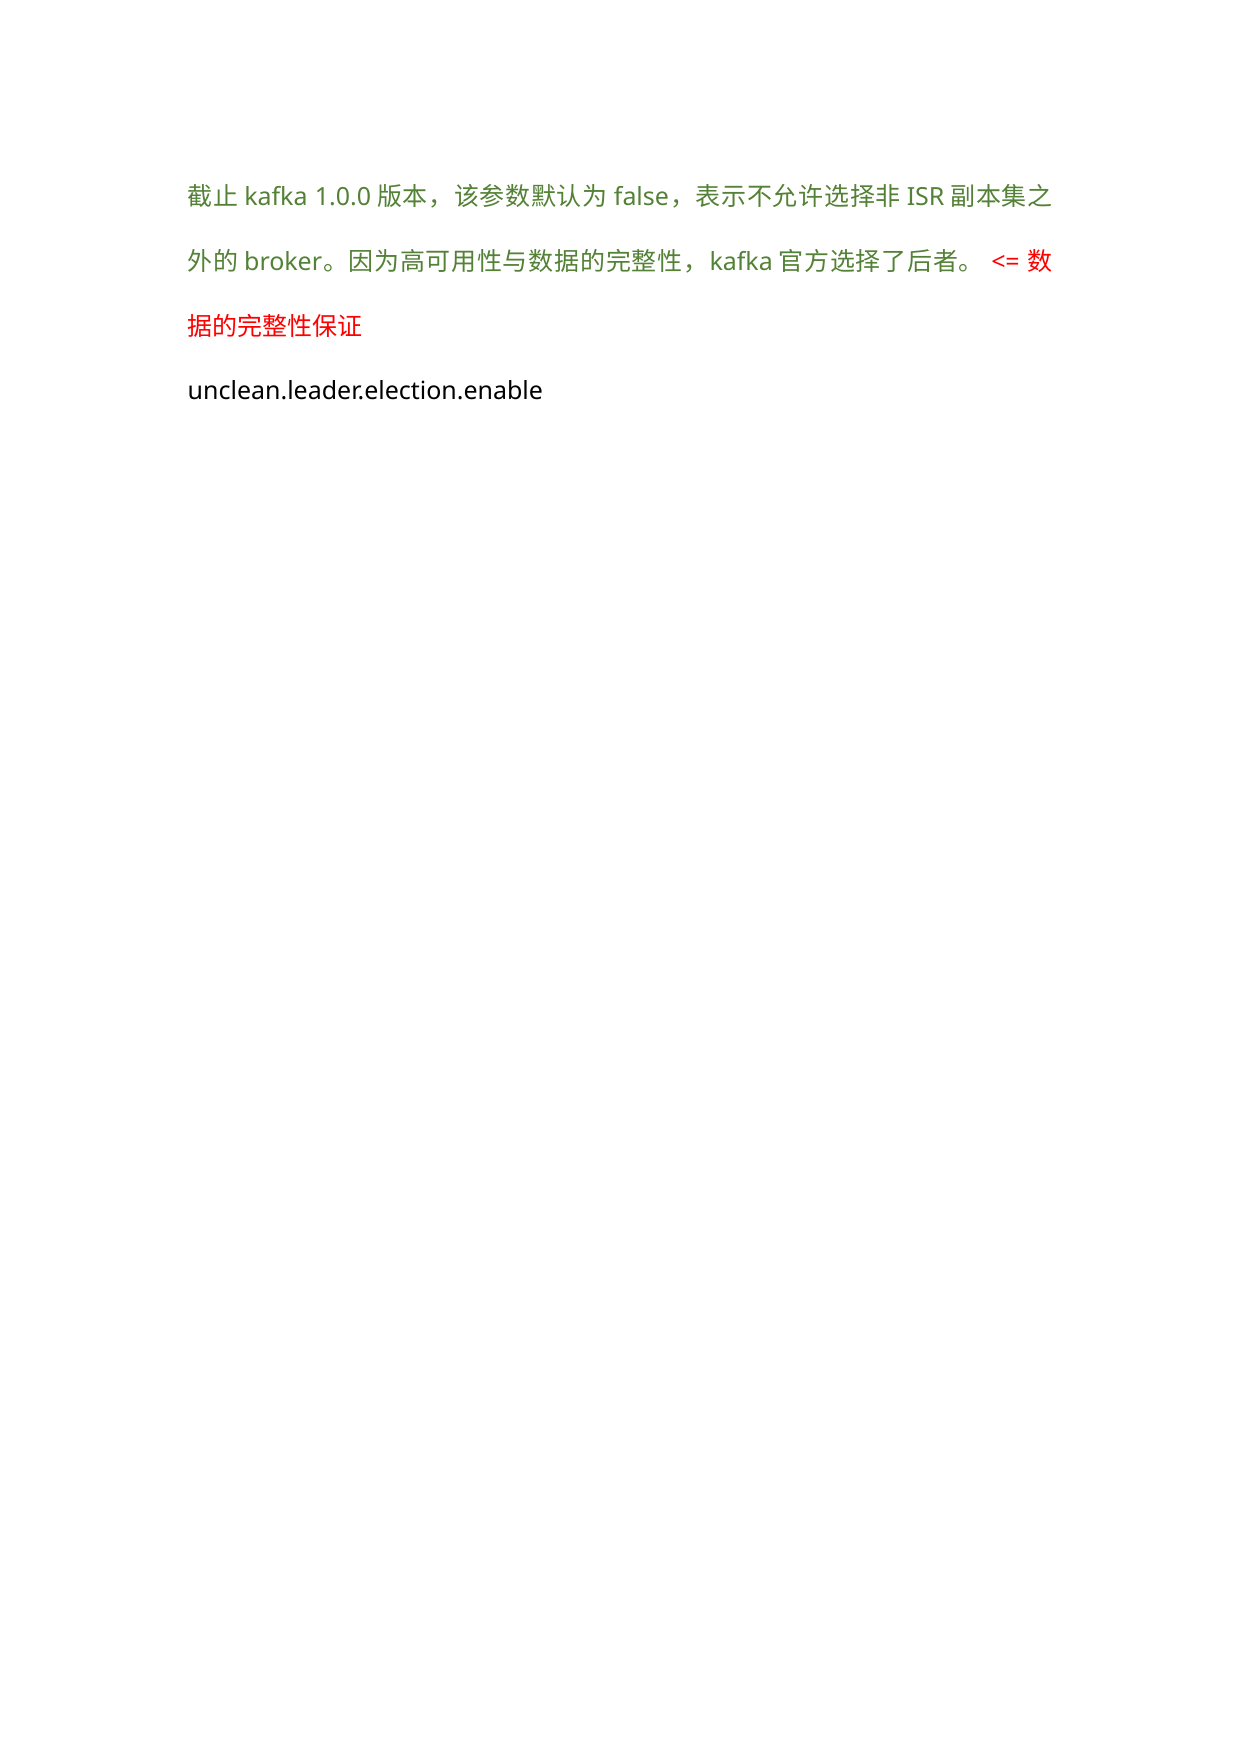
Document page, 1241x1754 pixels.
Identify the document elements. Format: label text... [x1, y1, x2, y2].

text unclean.leader.election.enable [187, 357, 1053, 422]
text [187, 162, 1053, 357]
